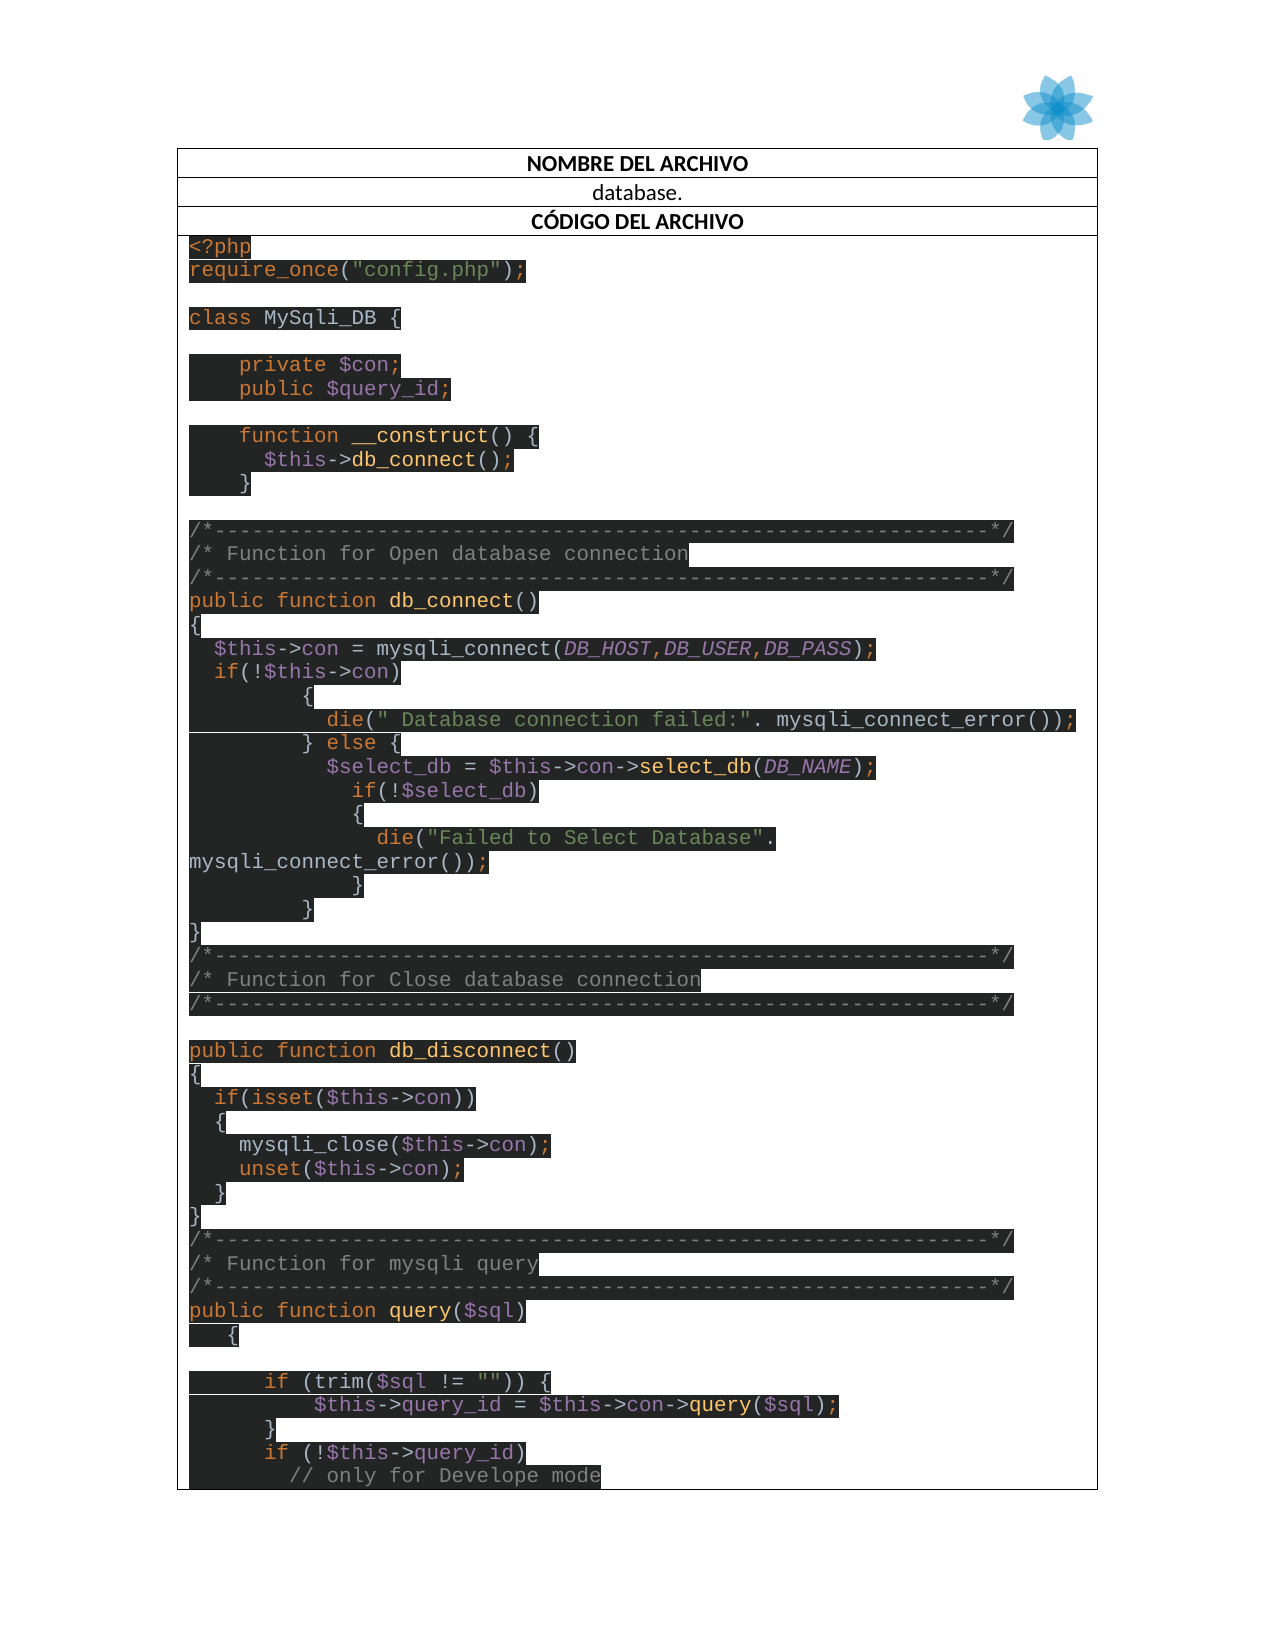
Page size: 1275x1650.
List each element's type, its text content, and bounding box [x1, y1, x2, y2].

picture [1015, 73, 1098, 140]
table_cell CÓDIGO DEL ARCHIVO [178, 207, 1097, 235]
table_header NOMBRE DEL ARCHIVO [178, 149, 1097, 177]
table_cell database. [178, 178, 1097, 206]
